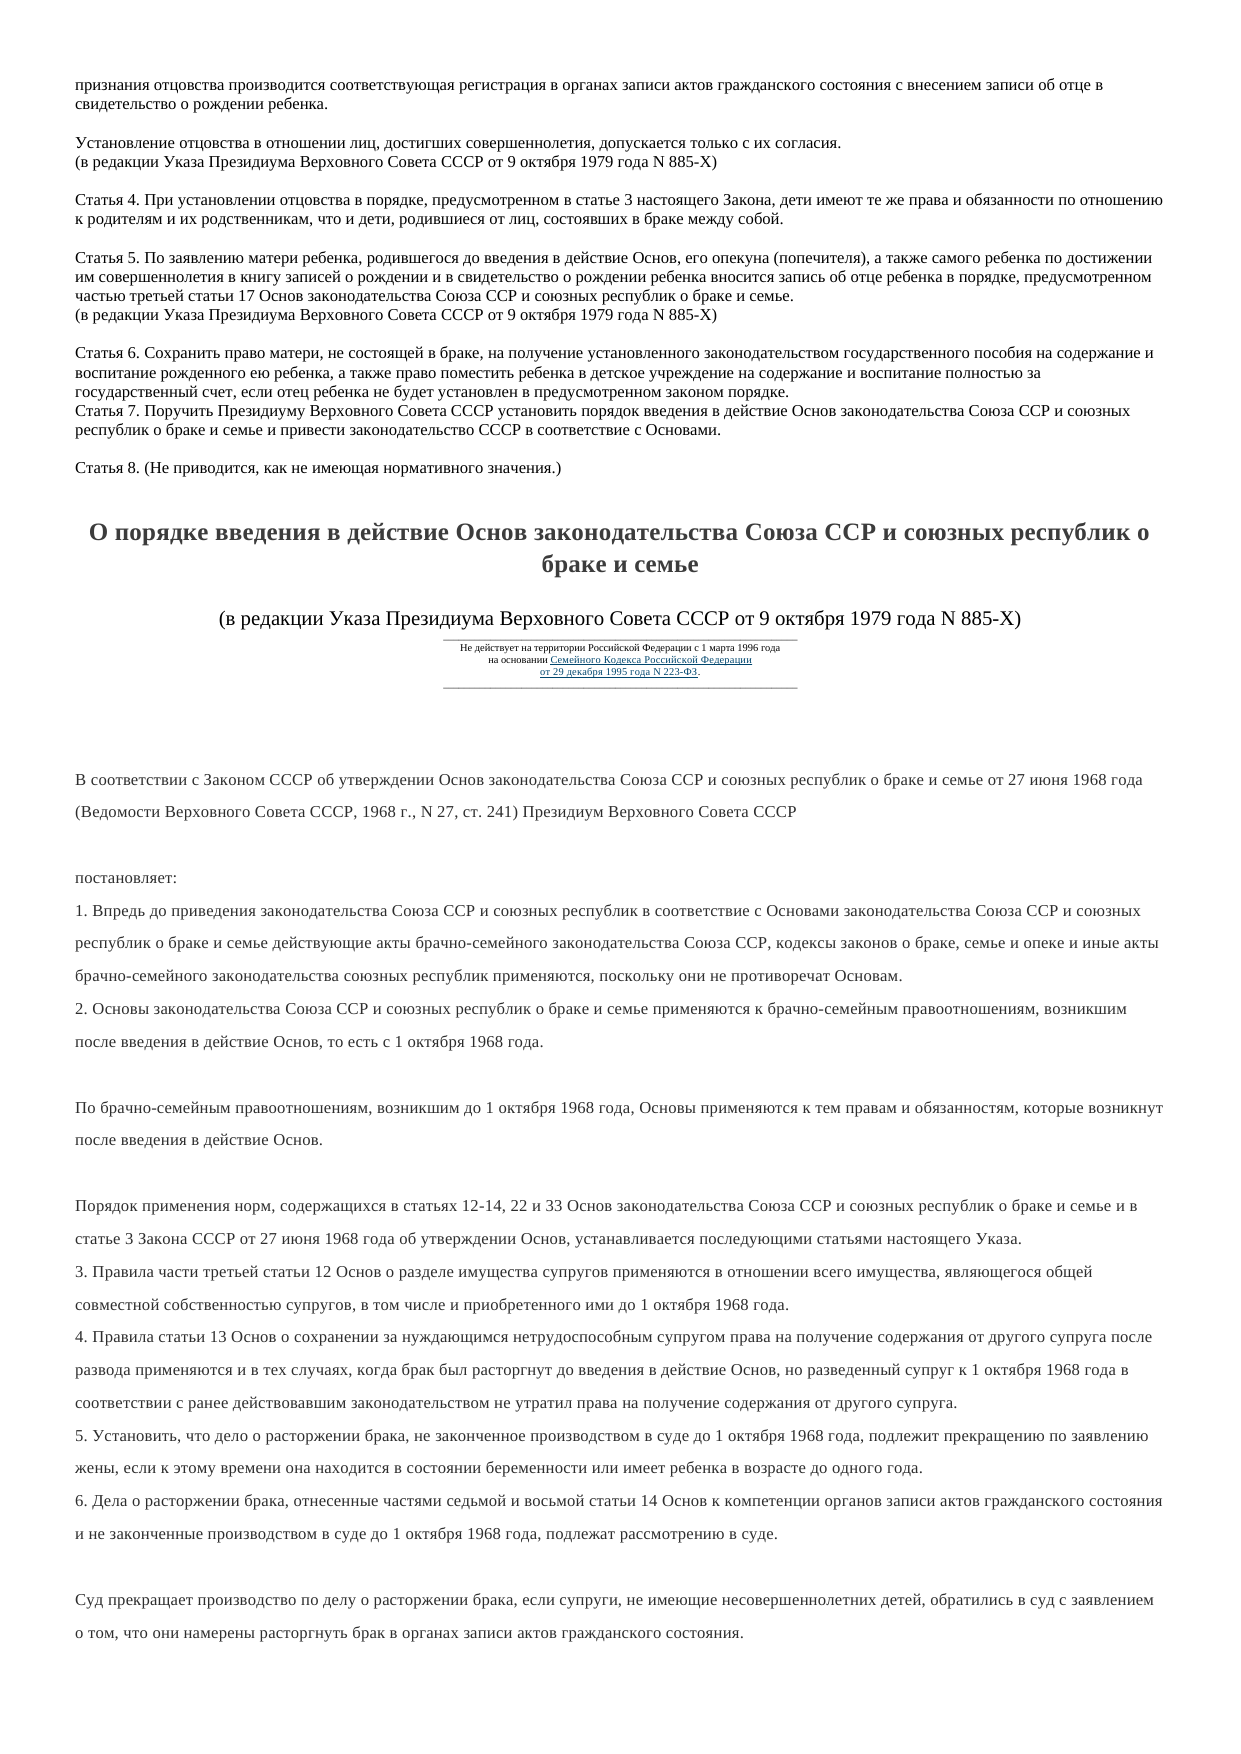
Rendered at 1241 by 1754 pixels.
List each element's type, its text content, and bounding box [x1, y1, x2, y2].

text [75, 75, 1165, 401]
text 3. Правила части третьей статьи 12 Основ о разделе имущества супругов применяются в отношении всего имущества, являющегося общей совместной собственностью супругов, в том числе и приобретенного ими до 1 октября 1968 года. [75, 1248, 1165, 1313]
text 4. Правила статьи 13 Основ о сохранении за нуждающимся нетрудоспособным супругом права на получение содержания от другого супруга после развода применяются и в тех случаях, когда брак был расторгнут до введения в действие Основ, но разведенный супруг к 1 октября 1968 года в соответствии с ранее действовавшим законодательством не утратил права на получение содержания от другого супруга. [75, 1313, 1165, 1412]
text В соответствии с Законом СССР об утверждении Основ законодательства Союза ССР и союзных республик о браке и семье от 27 июня 1968 года (Ведомости Верховного Совета СССР, 1968 г., N 27, ст. 241) Президиум Верховного Совета СССР постановляет: [75, 690, 1165, 887]
text 5. Установить, что дело о расторжении брака, не законченное производством в суде до 1 октября 1968 года, подлежит прекращению по заявлению жены, если к этому времени она находится в состоянии беременности или имеет ребенка в возрасте до одного года. [75, 1412, 1165, 1477]
text 2. Основы законодательства Союза ССР и союзных республик о браке и семье применяются к брачно-семейным правоотношениям, возникшим после введения в действие Основ, то есть с 1 октября 1968 года. По брачно-семейным правоотношениям, возникшим до 1 октября 1968 года, Основы применяются к тем правам и обязанностям, которые возникнут после введения в действие Основ. Порядок применения норм, содержащихся в статьях 12-14, 22 и 33 Основ законодательства Союза ССР и союзных республик о браке и семье и в статье 3 Закона СССР от 27 июня 1968 года об утверждении Основ, устанавливается последующими статьями настоящего Указа. [75, 985, 1165, 1248]
text 6. Дела о расторжении брака, отнесенные частями седьмой и восьмой статьи 14 Основ к компетенции органов записи актов гражданского состояния и не законченные производством в суде до 1 октября 1968 года, подлежат рассмотрению в суде. Суд прекращает производство по делу о расторжении брака, если супруги, не имеющие несовершеннолетних детей, обратились в суд с заявлением о том, что они намерены расторгнуть брак в органах записи актов гражданского состояния. [75, 1477, 1165, 1642]
subtitle О порядке введения в действие Основ законодательства Союза ССР и союзных республик о браке и семье [75, 517, 1165, 578]
text Статья 7. Поручить Президиуму Верховного Совета СССР установить порядок введения в действие Основ законодательства Союза ССР и союзных республик о браке и семье и привести законодательство СССР в соответствие с Основами. Статья 8. (Не приводится, как не имеющая нормативного значения.) [75, 401, 1165, 477]
text (в редакции Указа Президиума Верховного Совета СССР от 9 октября 1979 года N 885-Х) ____________________________________________________________________ Не действует на территории Российской Федерации с 1 марта 1996 года на основании Семейного Кодекса Российской Федерации от 29 декабря 1995 года N 223-ФЗ. ____________________________________________________________________ [75, 606, 1165, 690]
text 1. Впредь до приведения законодательства Союза ССР и союзных республик в соответствие с Основами законодательства Союза ССР и союзных республик о браке и семье действующие акты брачно-семейного законодательства Союза ССР, кодексы законов о браке, семье и опеке и иные акты брачно-семейного законодательства союзных республик применяются, поскольку они не противоречат Основам. [75, 887, 1165, 985]
